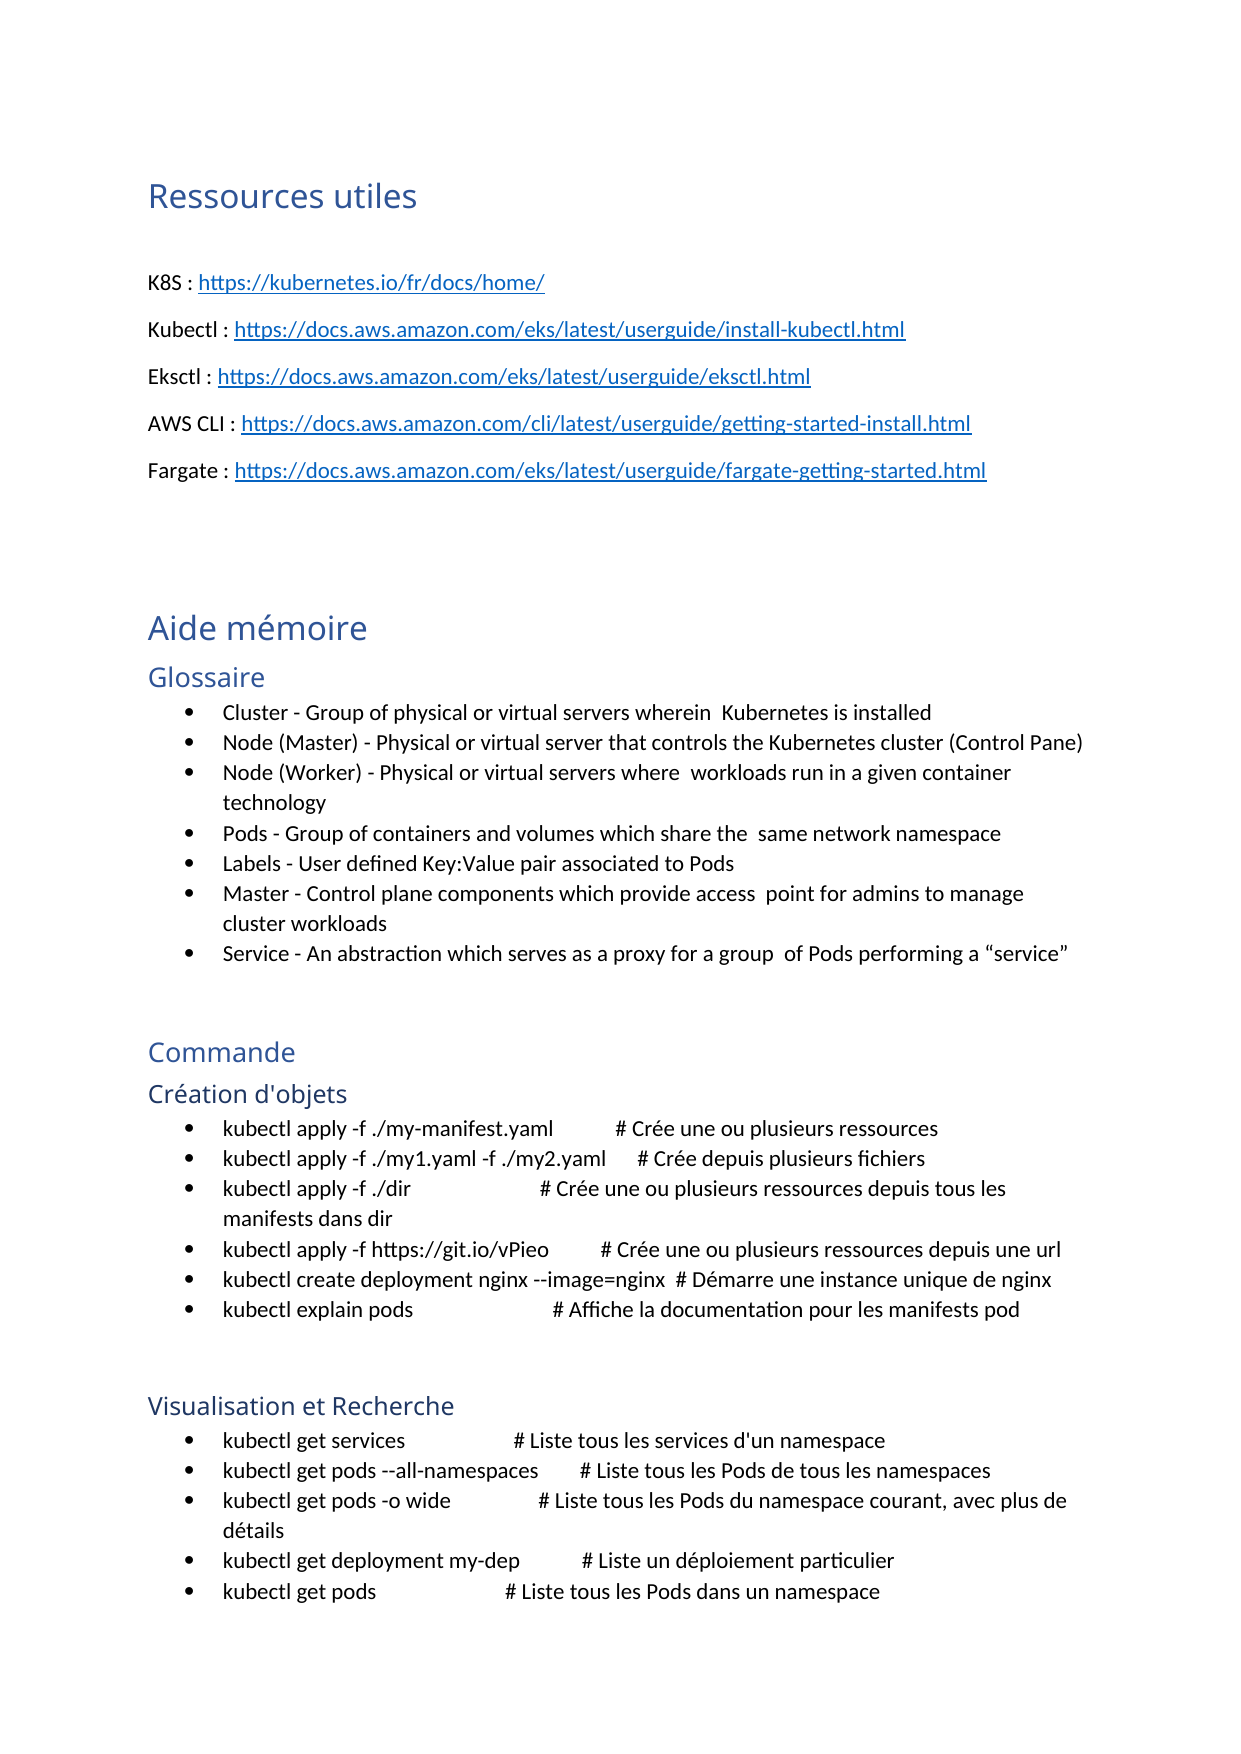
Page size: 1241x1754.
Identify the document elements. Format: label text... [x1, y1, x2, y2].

list kubectl get pods --all-namespaces # Liste tous les Pods de tous les namespaces [185, 1456, 1093, 1484]
list Pods - Group of containers and volumes which share the same network namespace [185, 819, 1093, 847]
list kubectl explain pods # Affiche la documentation pour les manifests pod [185, 1295, 1093, 1323]
text Fargate : https://docs.aws.amazon.com/eks/latest/userguide/fargate-getting-started.html [148, 456, 1093, 484]
subtitle Aide mémoire [148, 605, 1093, 650]
text K8S : https://kubernetes.io/fr/docs/home/ [148, 268, 1093, 296]
text Kubectl : https://docs.aws.amazon.com/eks/latest/userguide/install-kubectl.html [148, 315, 1093, 343]
subtitle Création d'objets [148, 1077, 1093, 1111]
subtitle Commande [148, 1033, 1093, 1070]
subtitle Visualisation et Recherche [148, 1389, 1093, 1423]
list kubectl create deployment nginx --image=nginx # Démarre une instance unique de nginx [185, 1265, 1093, 1293]
list Node (Worker) - Physical or virtual servers where workloads run in a given container technology [185, 758, 1093, 816]
list kubectl get deployment my-dep # Liste un déploiement particulier [185, 1547, 1093, 1574]
list kubectl get pods # Liste tous les Pods dans un namespace [185, 1577, 1093, 1605]
list Service - An abstraction which serves as a proxy for a group of Pods performing a “service” [185, 939, 1093, 967]
text Eksctl : https://docs.aws.amazon.com/eks/latest/userguide/eksctl.html [148, 362, 1093, 390]
list kubectl get pods -o wide # Liste tous les Pods du namespace courant, avec plus de détails [185, 1486, 1093, 1544]
list kubectl apply -f ./my1.yaml -f ./my2.yaml # Crée depuis plusieurs fichiers [185, 1144, 1093, 1172]
text AWS CLI : https://docs.aws.amazon.com/cli/latest/userguide/getting-started-install.html [148, 409, 1093, 437]
list kubectl apply -f https://git.io/vPieo # Crée une ou plusieurs ressources depuis une url [185, 1235, 1093, 1263]
list Cluster - Group of physical or virtual servers wherein Kubernetes is installed [185, 698, 1093, 726]
list kubectl get services # Liste tous les services d'un namespace [185, 1426, 1093, 1454]
list kubectl apply -f ./my-manifest.yaml # Crée une ou plusieurs ressources [185, 1114, 1093, 1142]
subtitle Ressources utiles [148, 173, 1093, 218]
list Labels - User defined Key:Value pair associated to Pods [185, 849, 1093, 877]
list Node (Master) - Physical or virtual server that controls the Kubernetes cluster (Control Pane) [185, 728, 1093, 756]
subtitle Glossaire [148, 658, 1093, 695]
list Master - Control plane components which provide access point for admins to manage cluster workloads [185, 879, 1093, 937]
list kubectl apply -f ./dir # Crée une ou plusieurs ressources depuis tous les manifests dans dir [185, 1174, 1093, 1233]
